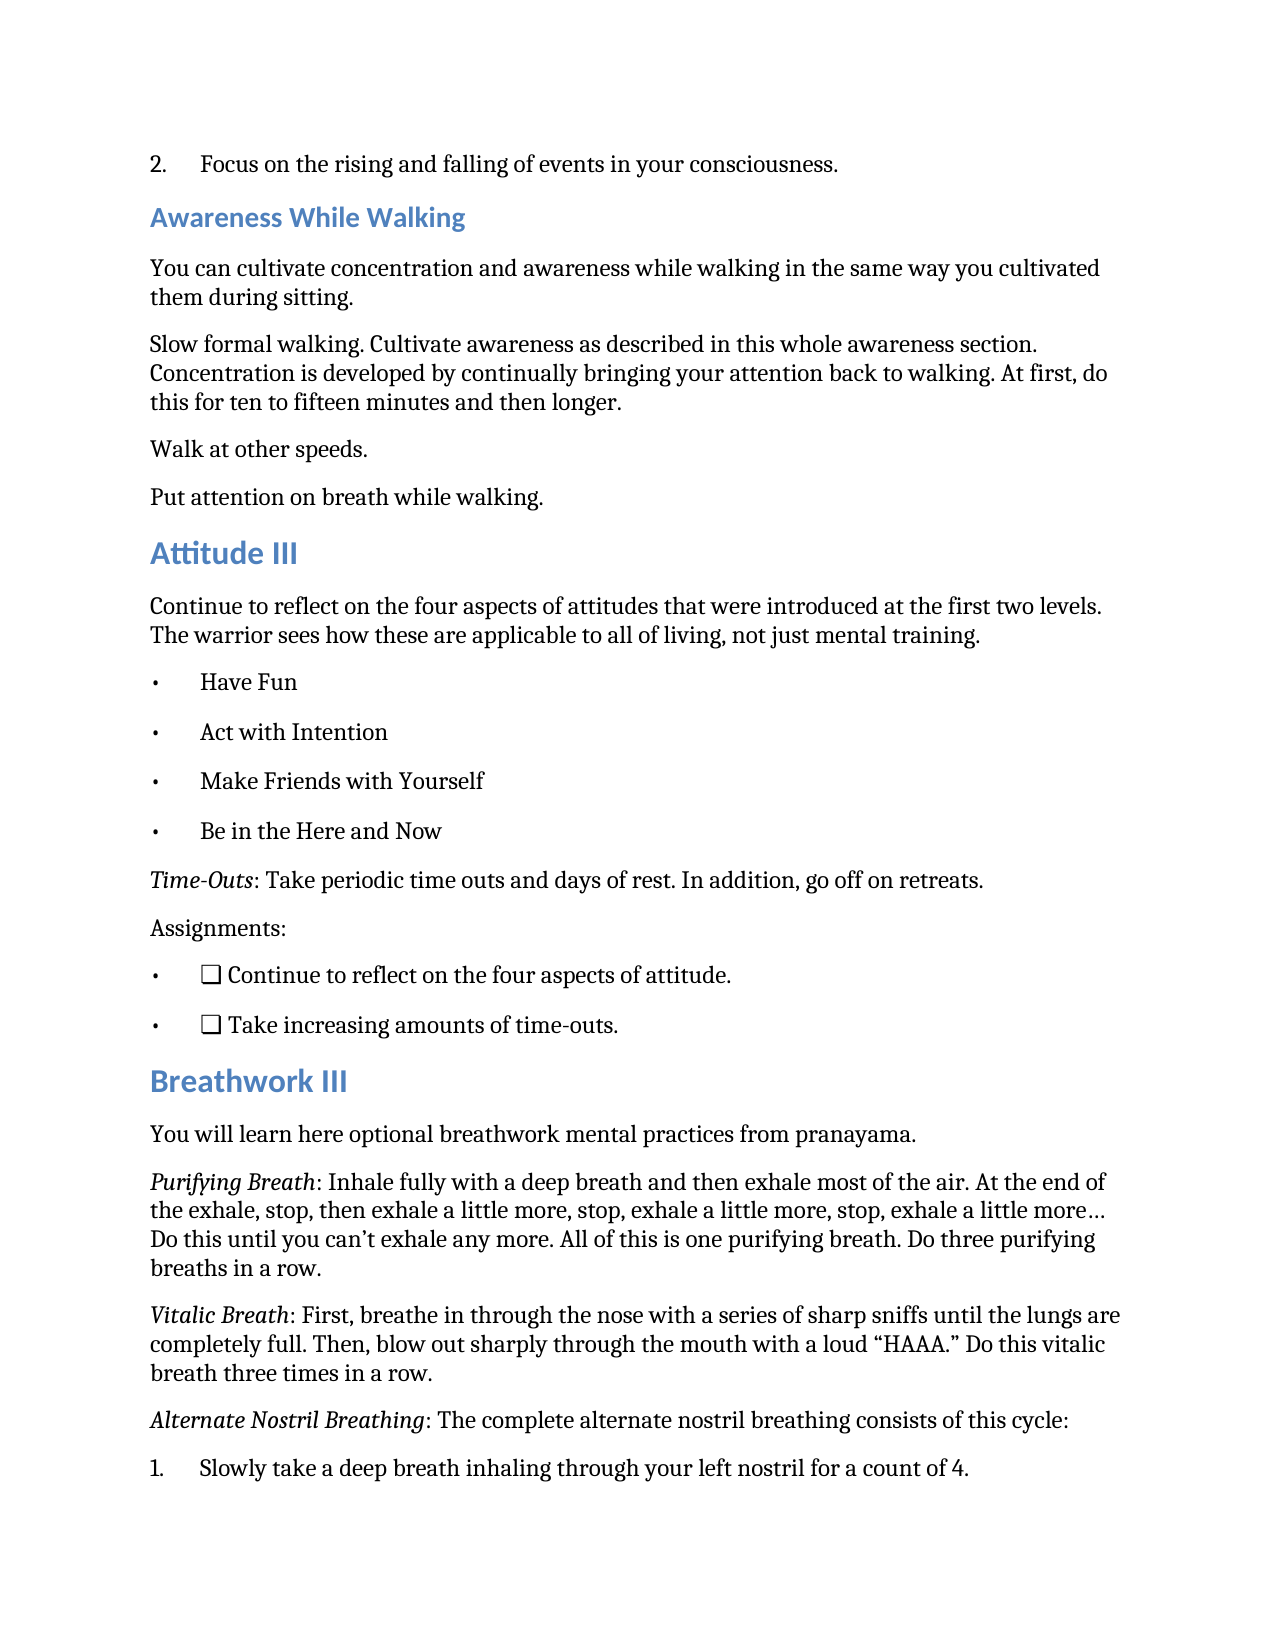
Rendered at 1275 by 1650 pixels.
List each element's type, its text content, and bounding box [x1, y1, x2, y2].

text Alternate Nostril Breathing: The complete alternate nostril breathing consists of this cycle: [150, 1406, 1125, 1435]
list ❏ Take increasing amounts of time-outs. [150, 1011, 1125, 1040]
text Walk at other speeds. [150, 435, 1125, 464]
list Slowly take a deep breath inhaling through your left nostril for a count of 4. [150, 1454, 1125, 1482]
text Put attention on breath while walking. [150, 483, 1125, 511]
subtitle Breathwork III [150, 1061, 1125, 1101]
subtitle Awareness While Walking [150, 199, 1125, 235]
text Slow formal walking. Cultivate awareness as described in this whole awareness section. Concentration is developed by continually bringing your attention back to walking. At first, do this for ten to fifteen minutes and then longer. [150, 330, 1125, 416]
text You will learn here optional breathwork mental practices from pranayama. [150, 1120, 1125, 1149]
list Act with Intention [150, 718, 1125, 746]
text Assignments: [150, 914, 1125, 943]
list Have Fun [150, 668, 1125, 697]
list Focus on the rising and falling of events in your consciousness. [150, 150, 1125, 179]
text Time-Outs: Take periodic time outs and days of rest. In addition, go off on retreats. [150, 866, 1125, 895]
subtitle Attitude III [150, 532, 1125, 573]
text You can cultivate concentration and awareness while walking in the same way you cultivated them during sitting. [150, 254, 1125, 311]
text Purifying Breath: Inhale fully with a deep breath and then exhale most of the air. At the end of the exhale, stop, then exhale a little more, stop, exhale a little more, stop, exhale a little more…​Do this until you can’t exhale any more. All of this is one purifying breath. Do three purifying breaths in a row. [150, 1167, 1125, 1282]
list ❏ Continue to reflect on the four aspects of attitude. [150, 961, 1125, 990]
list Be in the Here and Now [150, 817, 1125, 846]
text Continue to reflect on the four aspects of attitudes that were introduced at the first two levels. The warrior sees how these are applicable to all of living, not just mental training. [150, 592, 1125, 649]
list Make Friends with Yourself [150, 767, 1125, 796]
text Vitalic Breath: First, breathe in through the nose with a series of sharp sniffs until the lungs are completely full. Then, blow out sharply through the mouth with a loud “HAAA.” Do this vitalic breath three times in a row. [150, 1301, 1125, 1387]
